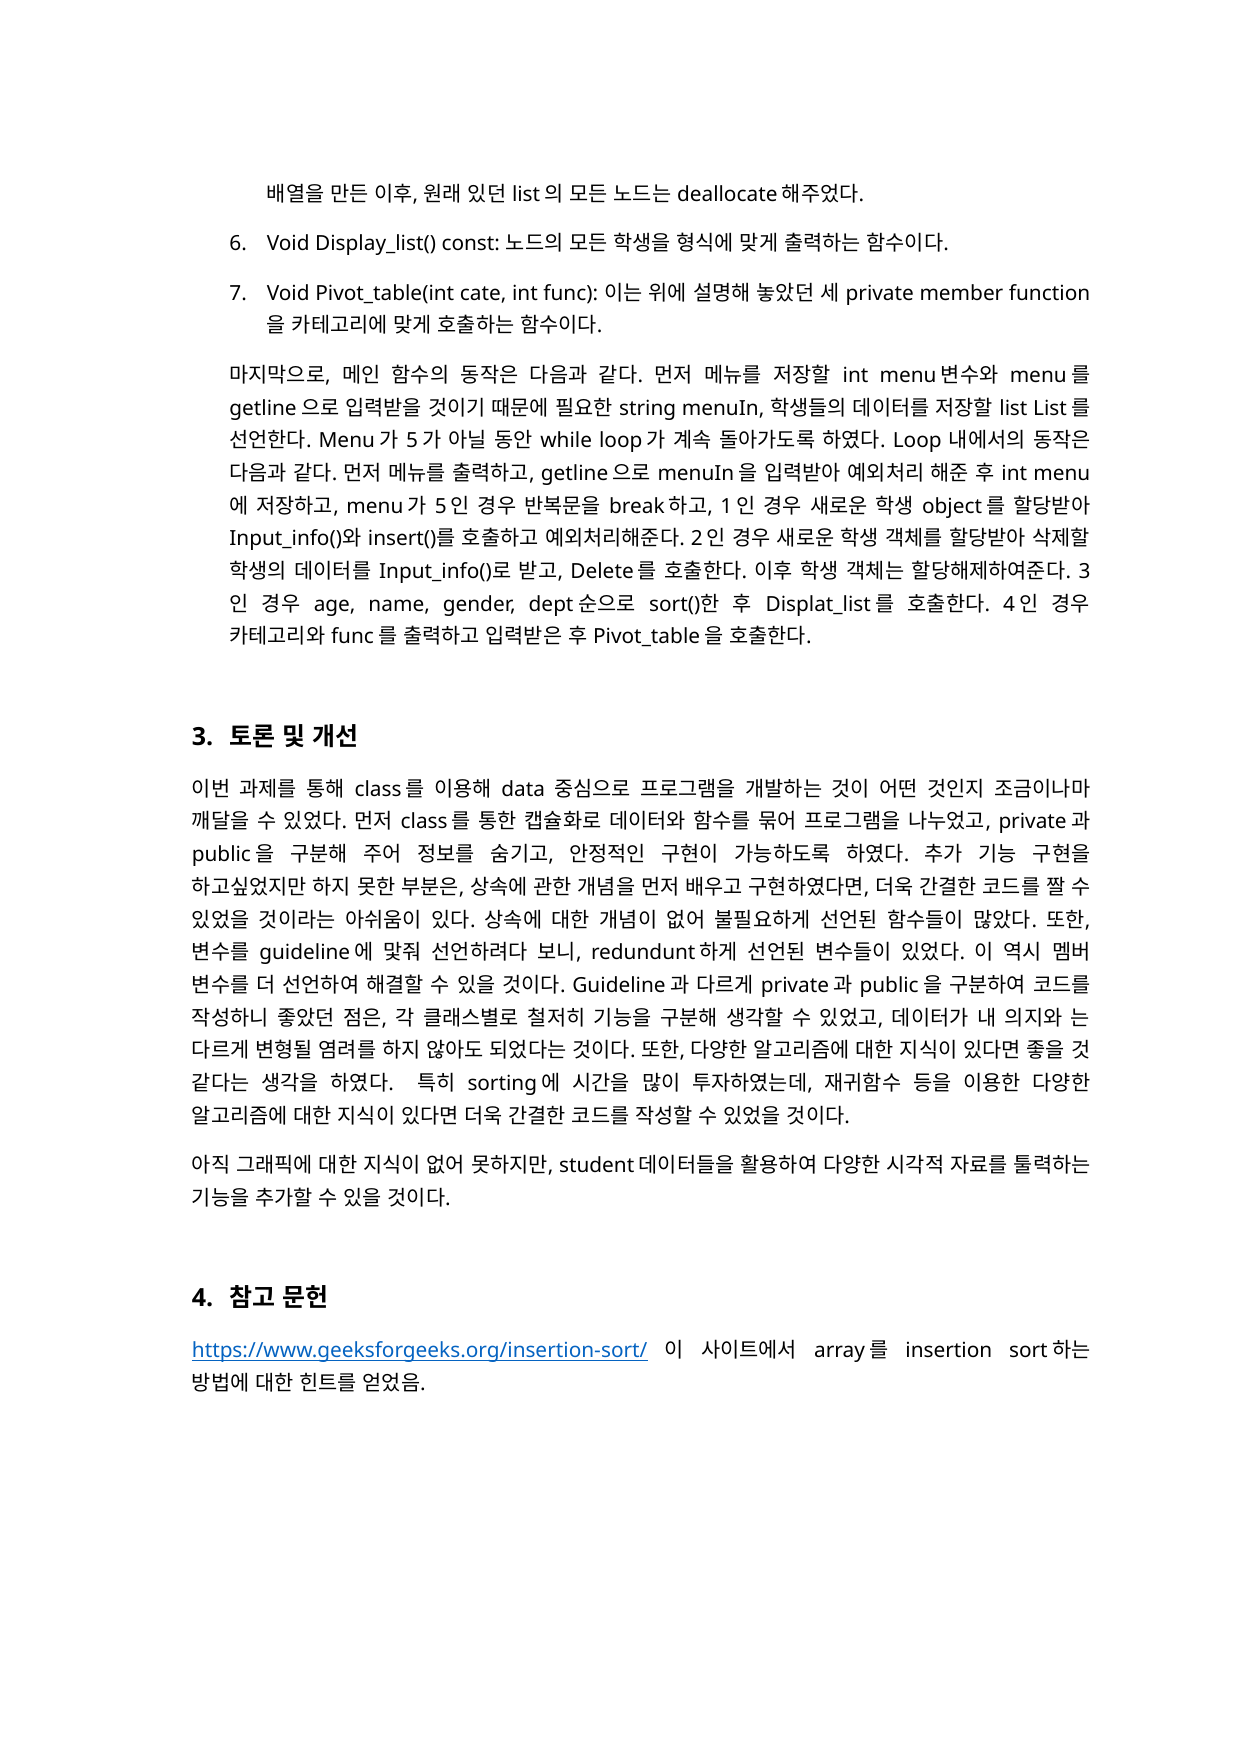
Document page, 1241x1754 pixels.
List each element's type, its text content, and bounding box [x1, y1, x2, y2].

list 참고 문헌 [192, 1278, 1090, 1314]
text 마지막으로, 메인 함수의 동작은 다음과 같다. 먼저 메뉴를 저장할 int menu변수와 menu를 getline으로 입력받을 것이기 때문에 필요한 string menuIn, 학생들의 데이터를 저장할 list List를 선언한다. Menu가 5가 아닐 동안 while loop가 계속 돌아가도록 하였다. Loop 내에서의 동작은 다음과 같다. 먼저 메뉴를 출력하고, getline으로 menuIn을 입력받아 예외처리 해준 후 int menu에 저장하고, menu가 5인 경우 반복문을 break하고, 1인 경우 새로운 학생 object를 할당받아 Input_info()와 insert()를 호출하고 예외처리해준다. 2인 경우 새로운 학생 객체를 할당받아 삭제할 학생의 데이터를 Input_info()로 받고, Delete를 호출한다. 이후 학생 객체는 할당해제하여준다. 3인 경우 age, name, gender, dept순으로 sort()한 후 Displat_list를 호출한다. 4인 경우 카테고리와 func를 출력하고 입력받은 후 Pivot_table을 호출한다. [229, 358, 1090, 650]
list Void Pivot_table(int cate, int func): 이는 위에 설명해 놓았던 세 private member function을 카테고리에 맞게 호출하는 함수이다. [229, 276, 1090, 339]
text https://www.geeksforgeeks.org/insertion-sort/ 이 사이트에서 array를 insertion sort하는 방법에 대한 힌트를 얻었음. [192, 1334, 1090, 1397]
text 이번 과제를 통해 class를 이용해 data 중심으로 프로그램을 개발하는 것이 어떤 것인지 조금이나마 깨달을 수 있었다. 먼저 class를 통한 캡슐화로 데이터와 함수를 묶어 프로그램을 나누었고, private과 public을 구분해 주어 정보를 숨기고, 안정적인 구현이 가능하도록 하였다. 추가 기능 구현을 하고싶었지만 하지 못한 부분은, 상속에 관한 개념을 먼저 배우고 구현하였다면, 더욱 간결한 코드를 짤 수 있었을 것이라는 아쉬움이 있다. 상속에 대한 개념이 없어 불필요하게 선언된 함수들이 많았다. 또한, 변수를 guideline에 맟줘 선언하려다 보니, redundunt하게 선언된 변수들이 있었다. 이 역시 멤버 변수를 더 선언하여 해결할 수 있을 것이다. Guideline과 다르게 private과 public을 구분하여 코드를 작성하니 좋았던 점은, 각 클래스별로 철저히 기능을 구분해 생각할 수 있었고, 데이터가 내 의지와 는 다르게 변형될 염려를 하지 않아도 되었다는 것이다. 또한, 다양한 알고리즘에 대한 지식이 있다면 좋을 것 같다는 생각을 하였다. 특히 sorting에 시간을 많이 투자하였는데, 재귀함수 등을 이용한 다양한 알고리즘에 대한 지식이 있다면 더욱 간결한 코드를 작성할 수 있었을 것이다. [192, 772, 1090, 1129]
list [229, 177, 1090, 207]
text 아직 그래픽에 대한 지식이 없어 못하지만, student데이터들을 활용하여 다양한 시각적 자료를 툴력하는 기능을 추가할 수 있을 것이다. [192, 1148, 1090, 1212]
list 토론 및 개선 [192, 716, 1090, 753]
list Void Display_list() const: 노드의 모든 학생을 형식에 맞게 출력하는 함수이다. [229, 227, 1090, 257]
